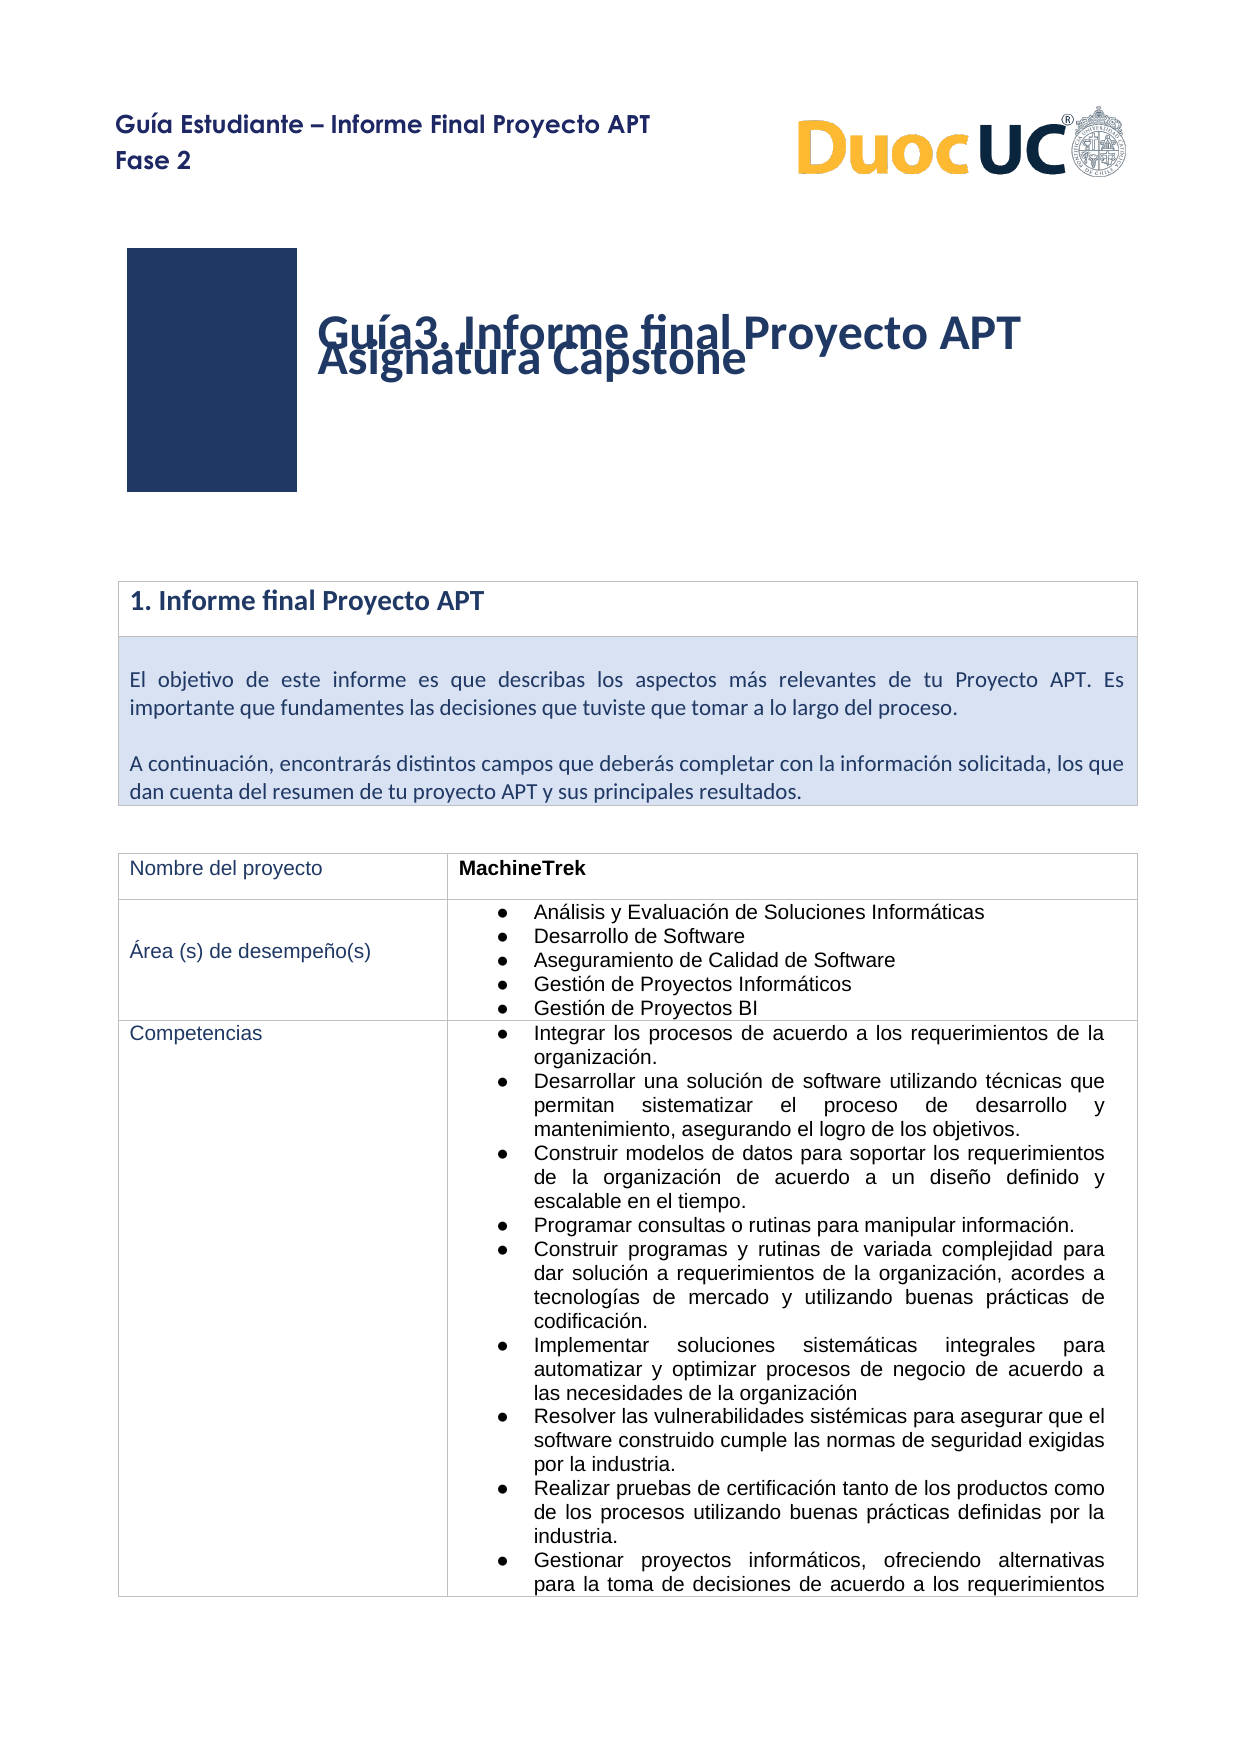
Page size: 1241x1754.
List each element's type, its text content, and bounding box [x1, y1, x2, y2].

table_cell Análisis y Evaluación de Soluciones Informáticas Desarrollo de Software Aseguramiento de Calidad de Software Gestión de Proyectos Informáticos Gestión de Proyectos BI [448, 900, 1137, 1020]
table_cell Área (s) de desempeño(s) [119, 900, 447, 1020]
table_header 1. Informe final Proyecto APT [119, 582, 1137, 636]
table_header MachineTrek [448, 854, 1137, 899]
table_cell Competencias [119, 1021, 447, 1596]
table_header Nombre del proyecto [119, 854, 447, 899]
table_cell El objetivo de este informe es que describas los aspectos más relevantes de tu Proyecto APT. Es importante que fundamentes las decisiones que tuviste que tomar a lo largo del proceso. A continuación, encontrarás distintos campos que deberás completar con la información solicitada, los que dan cuenta del resumen de tu proyecto APT y sus principales resultados. [119, 637, 1137, 805]
picture [798, 106, 1126, 177]
